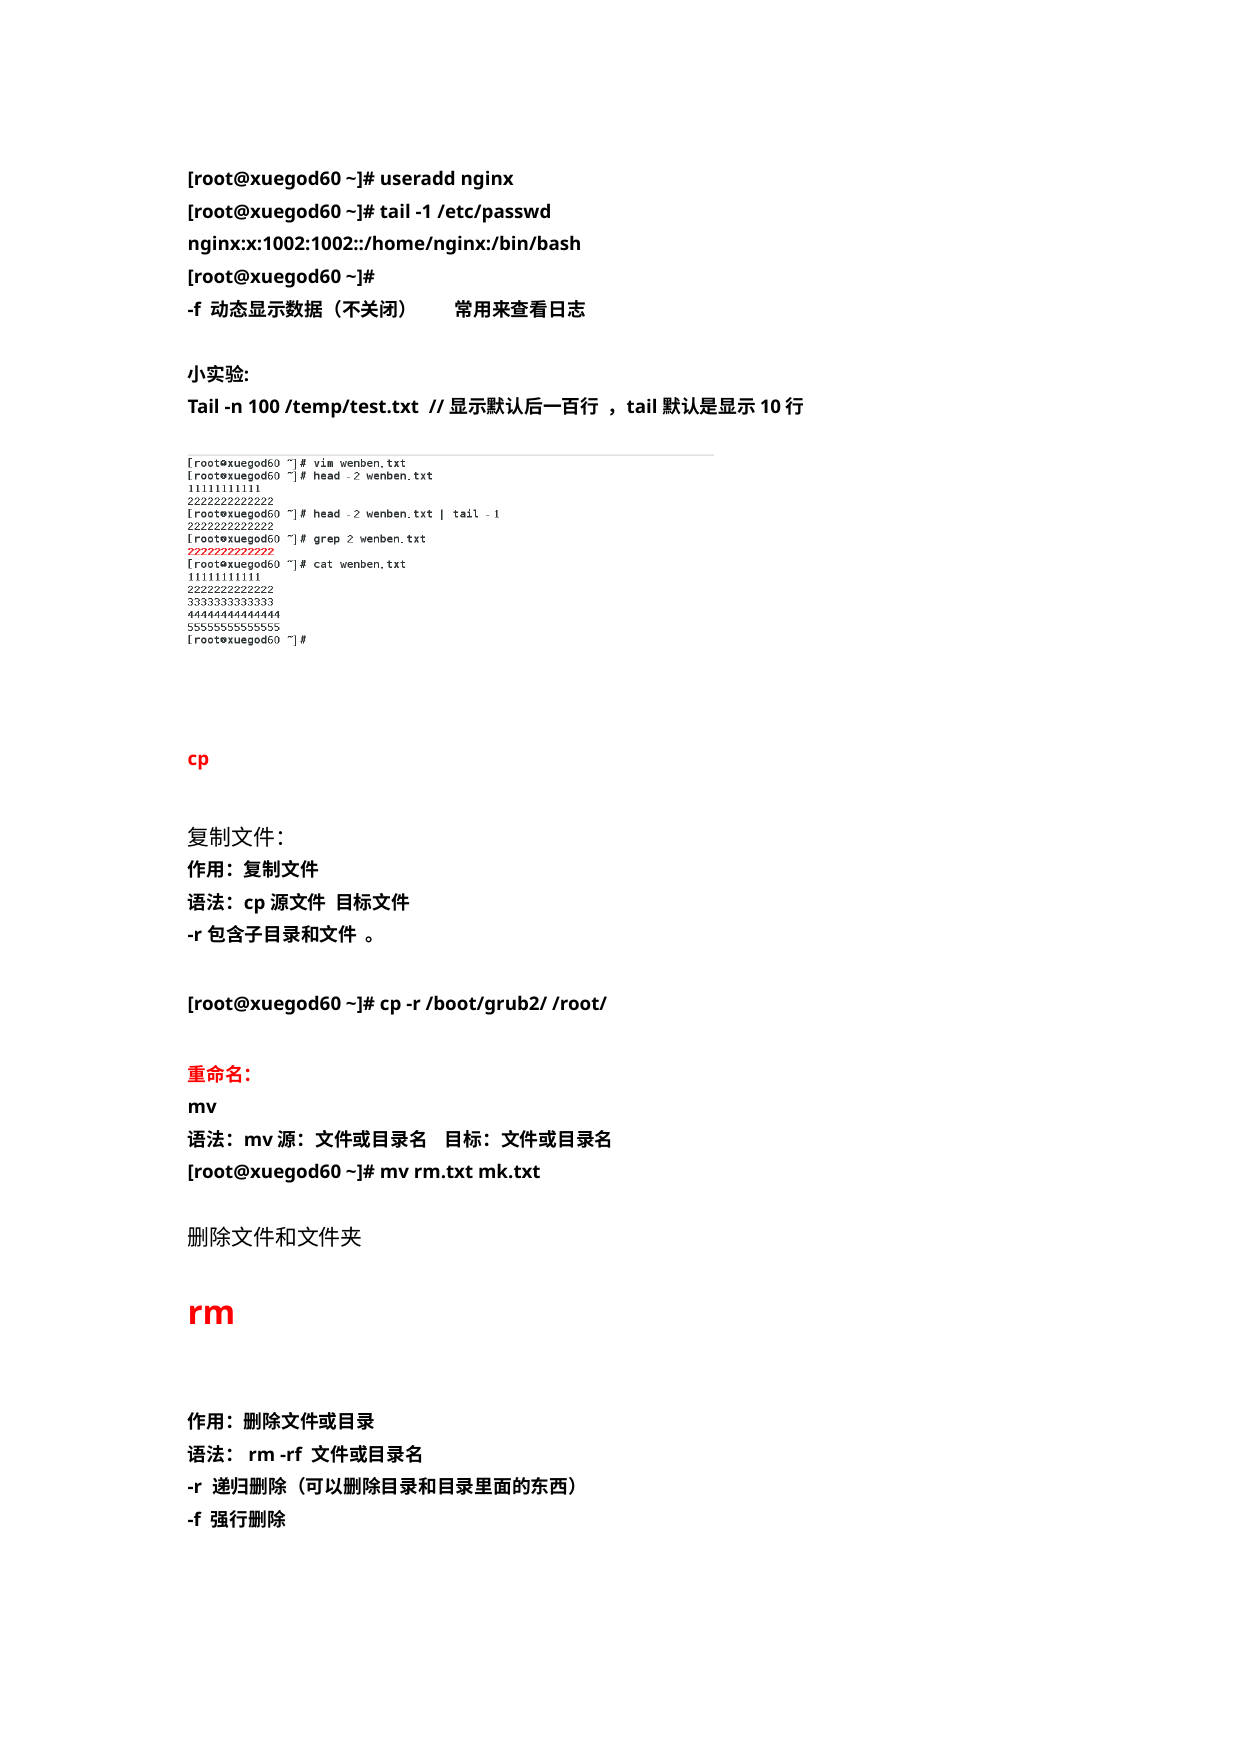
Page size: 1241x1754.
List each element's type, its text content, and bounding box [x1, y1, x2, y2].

text 删除文件和文件夹 [187, 1220, 1053, 1252]
picture [187, 454, 714, 659]
text Tail -n 100 /temp/test.txt // 显示默认后一百行 ，tail 默认是显示10行 [187, 389, 1053, 422]
text [root@xuegod60 ~]# tail -1 /etc/passwd [187, 194, 1053, 227]
text 作用：删除文件或目录 [187, 1404, 1053, 1437]
text [root@xuegod60 ~]# cp -r /boot/grub2/ /root/ [187, 987, 1053, 1020]
subtitle cp [187, 742, 1053, 774]
text -r 包含子目录和文件 。 [187, 917, 1053, 950]
text 小实验: [187, 357, 1053, 389]
text [root@xuegod60 ~]# useradd nginx [187, 162, 1053, 194]
text -f 强行删除 [187, 1502, 1053, 1534]
text 语法：mv 源：文件或目录名 目标：文件或目录名 [187, 1122, 1053, 1155]
text 作用：复制文件 [187, 852, 1053, 885]
text -f 动态显示数据（不关闭） 常用来查看日志 [187, 292, 1053, 324]
text 复制文件： [187, 820, 1053, 852]
text [root@xuegod60 ~]# [187, 259, 1053, 292]
text nginx:x:1002:1002::/home/nginx:/bin/bash [187, 227, 1053, 259]
text 语法： rm -rf 文件或目录名 [187, 1437, 1053, 1469]
text -r 递归删除（可以删除目录和目录里面的东西） [187, 1469, 1053, 1502]
text mv [187, 1090, 1053, 1122]
text 重命名： [187, 1057, 1053, 1090]
text [root@xuegod60 ~]# mv rm.txt mk.txt [187, 1155, 1053, 1187]
text 语法：cp 源文件 目标文件 [187, 885, 1053, 917]
subtitle rm [187, 1279, 1053, 1344]
